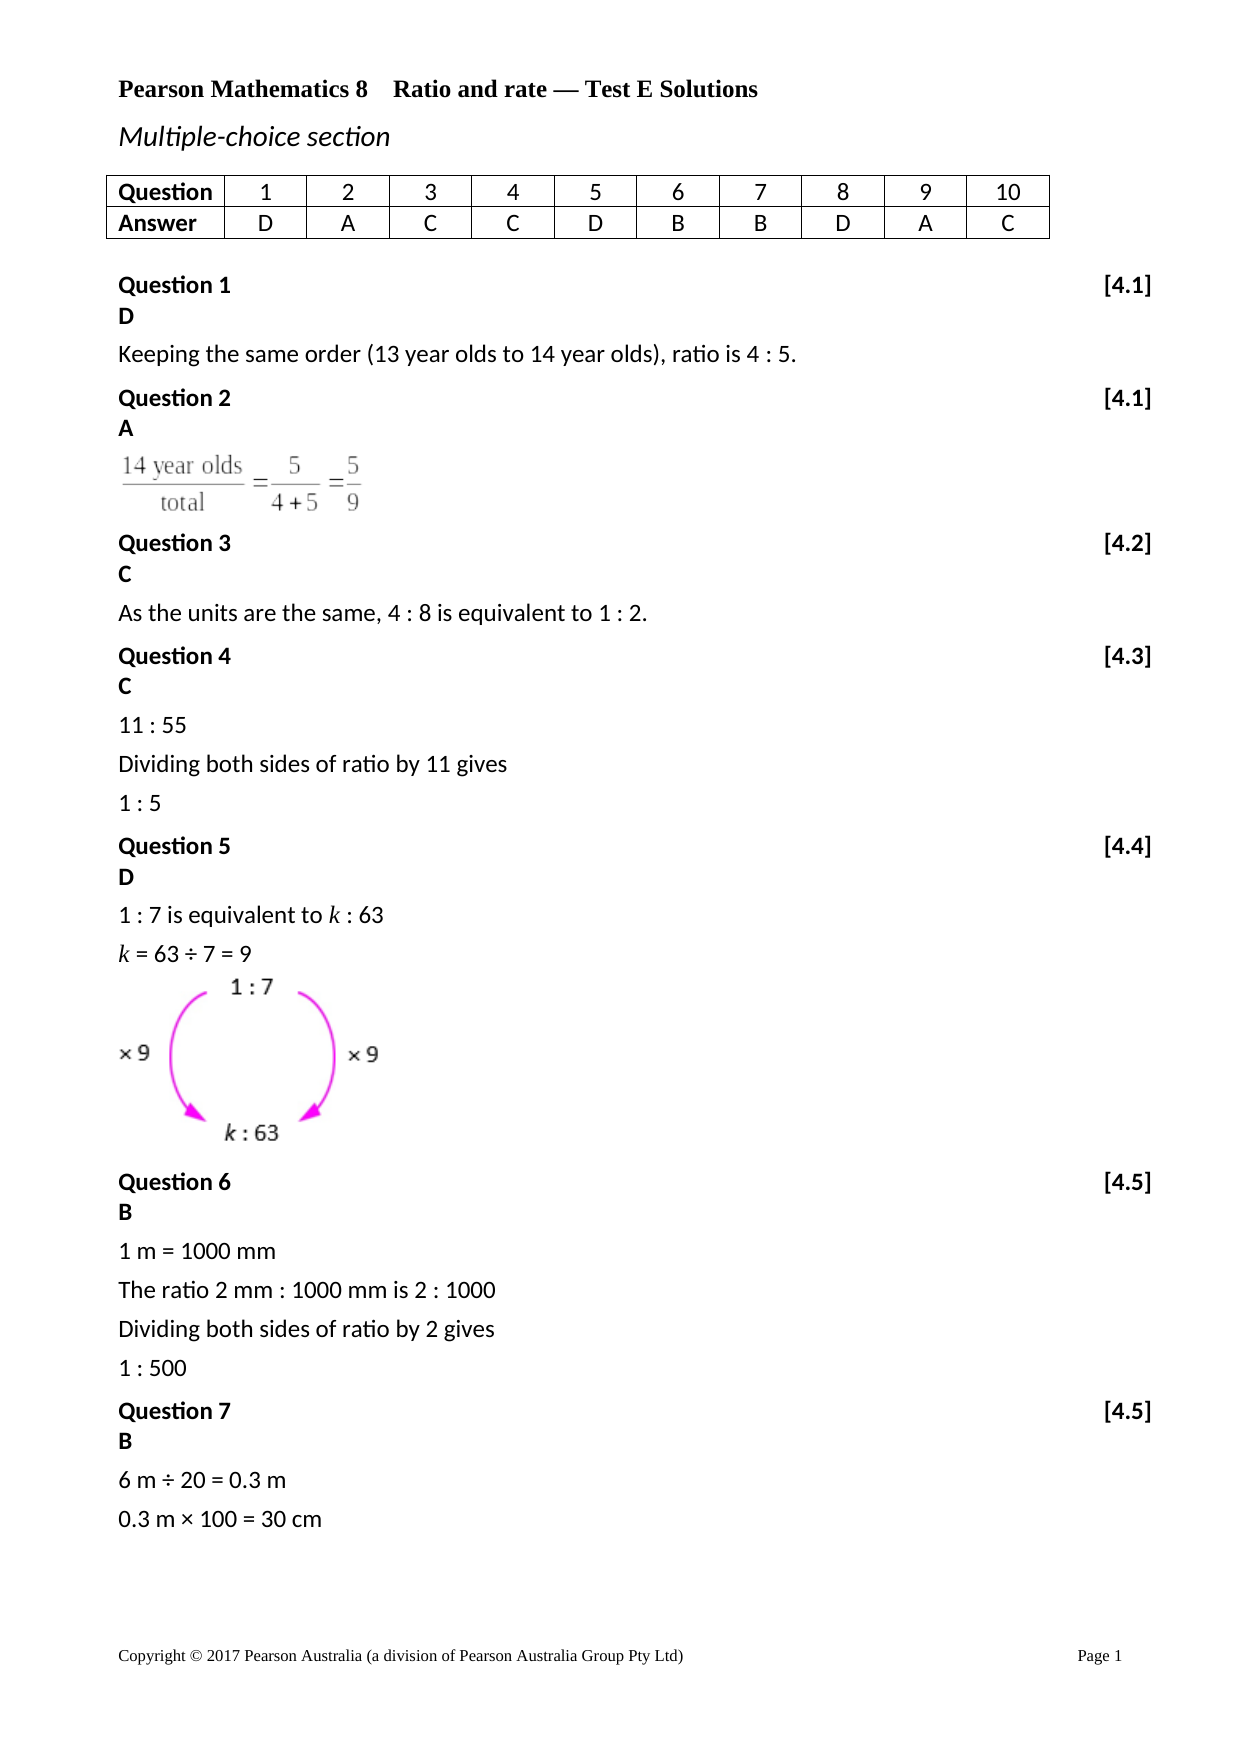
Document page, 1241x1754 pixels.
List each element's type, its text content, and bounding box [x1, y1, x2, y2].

text 11 : 55 [118, 709, 1122, 740]
table_cell C [390, 207, 471, 238]
table_header 3 [390, 176, 471, 206]
subtitle Question 4 [4.3] [118, 640, 1122, 671]
text The ratio 2 mm : 1000 mm is 2 : 1000 [118, 1274, 1122, 1304]
text D [118, 300, 1122, 330]
text 6 m ÷ 20 = 0.3 m [118, 1464, 1122, 1495]
text Dividing both sides of ratio by 11 gives [118, 748, 1122, 779]
subtitle Question 2 [4.1] [118, 382, 1122, 412]
table_cell A [307, 207, 389, 238]
table_header 2 [307, 176, 389, 206]
subtitle Question 6 [4.5] [118, 1166, 1122, 1196]
table_cell D [802, 207, 884, 238]
table_header 4 [472, 176, 554, 206]
text A [118, 412, 1122, 443]
text 1 m = 1000 mm [118, 1235, 1122, 1266]
subtitle Question 5 [4.4] [118, 830, 1122, 861]
table_cell A [885, 207, 966, 238]
table_cell C [472, 207, 554, 238]
table_header Question [107, 176, 224, 206]
table_cell C [967, 207, 1049, 238]
text As the units are the same, 4 : 8 is equivalent to 1 : 2. [118, 597, 1122, 627]
table_cell B [637, 207, 719, 238]
table_cell D [225, 207, 306, 238]
table_header 9 [885, 176, 966, 206]
text k = 63 ÷ 7 = 9 [118, 938, 1122, 1153]
text Keeping the same order (13 year olds to 14 year olds), ratio is 4 : 5. [118, 339, 1122, 369]
text 0.3 m × 100 = 30 cm [118, 1503, 1122, 1533]
table_cell Answer [107, 207, 224, 238]
picture [118, 968, 389, 1154]
table_header 10 [967, 176, 1049, 206]
table_header 1 [225, 176, 306, 206]
text 1 : 5 [118, 787, 1122, 818]
text 1 : 500 [118, 1352, 1122, 1382]
subtitle Question 1 [4.1] [118, 269, 1122, 300]
text C [118, 671, 1122, 701]
table_cell B [720, 207, 801, 238]
table_header 6 [637, 176, 719, 206]
subtitle Multiple-choice section [118, 118, 1122, 154]
table_header 5 [555, 176, 636, 206]
subtitle Question 7 [4.5] [118, 1395, 1122, 1425]
text D [118, 861, 1122, 891]
table_header 8 [802, 176, 884, 206]
text 1 : 7 is equivalent to k : 63 [118, 899, 1122, 930]
text B [118, 1425, 1122, 1456]
subtitle Question 3 [4.2] [118, 528, 1122, 558]
text C [118, 558, 1122, 589]
table_header 7 [720, 176, 801, 206]
table_cell D [555, 207, 636, 238]
text Dividing both sides of ratio by 2 gives [118, 1313, 1122, 1343]
text B [118, 1196, 1122, 1227]
